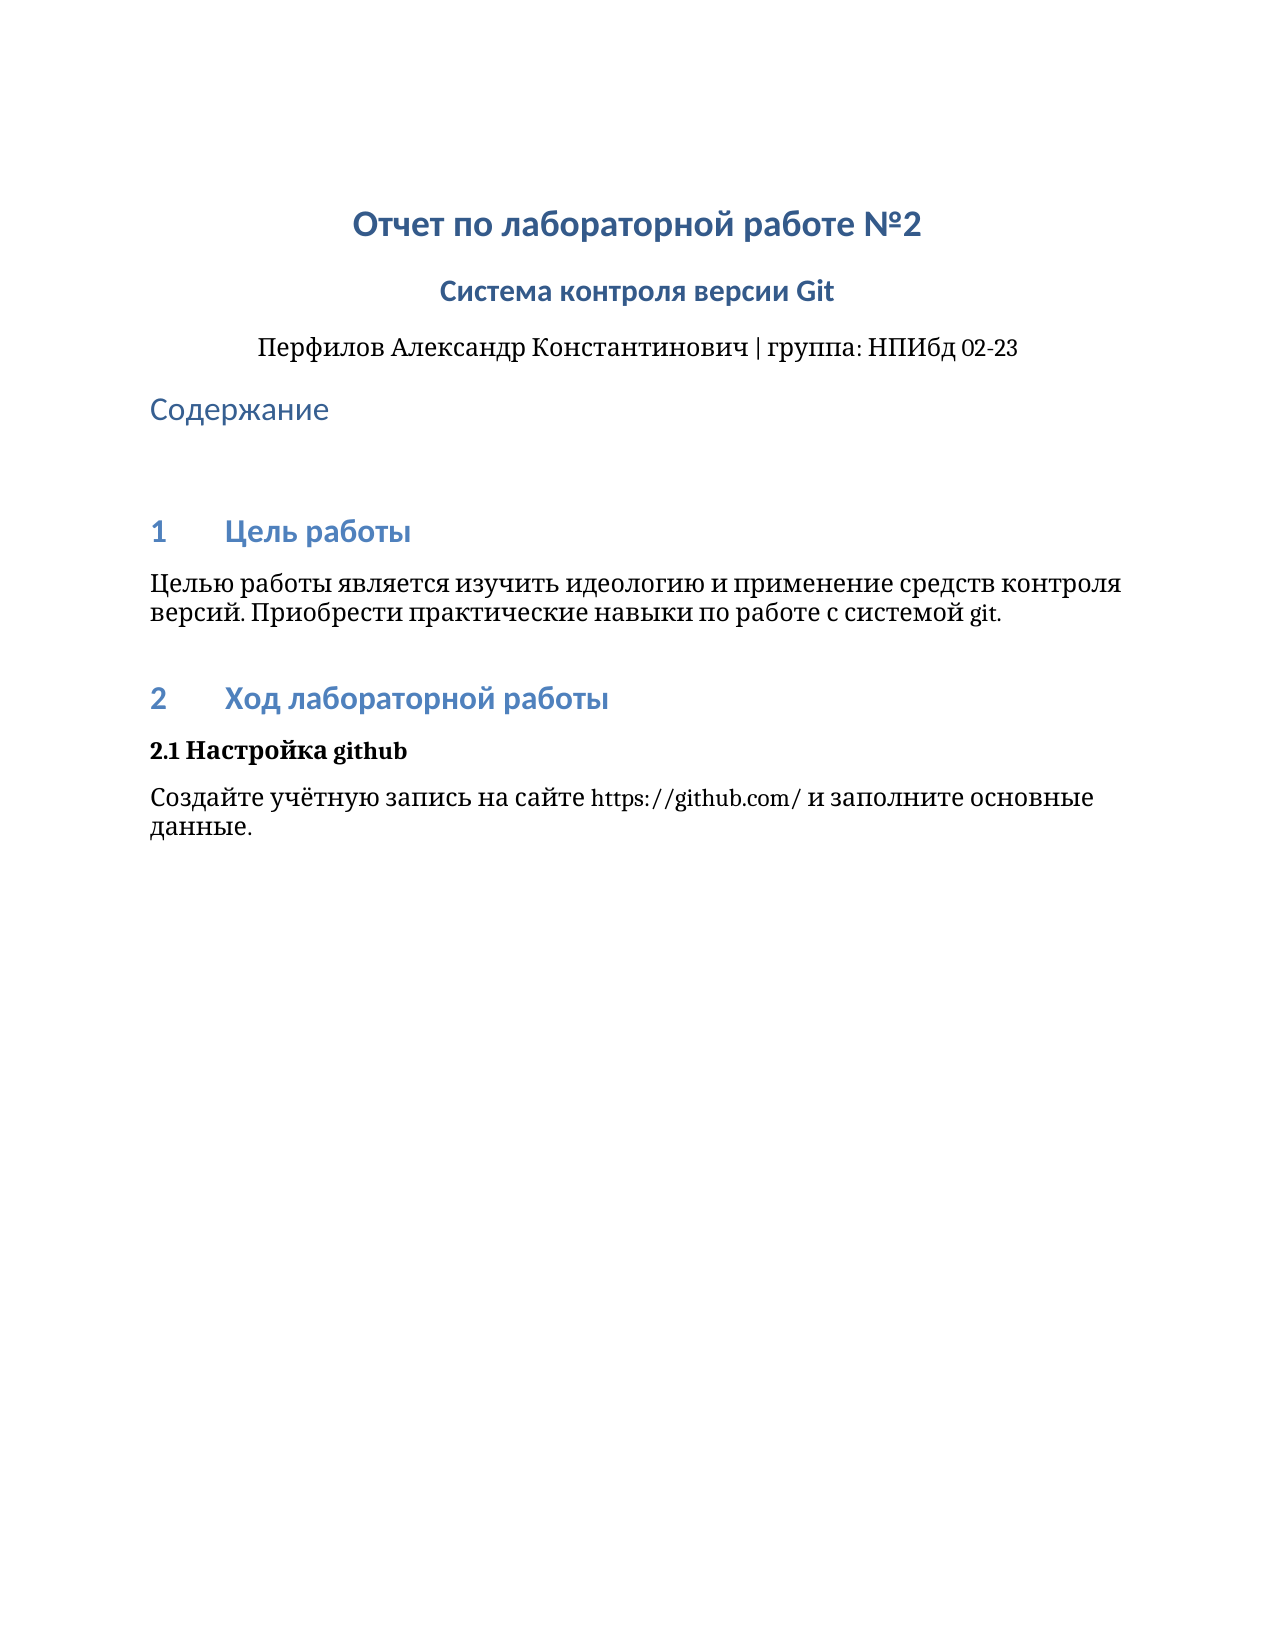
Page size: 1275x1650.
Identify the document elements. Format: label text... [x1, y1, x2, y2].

text Целью работы является изучить идеологию и применение средств контроля версий. Приобрести практические навыки по работе с системой git. [150, 570, 1125, 627]
text Создайте учётную запись на сайте https://github.com/ и заполните основные данные. [150, 784, 1125, 842]
text Перфилов Александр Константинович | группа: НПИбд 02-23 [150, 334, 1125, 363]
subtitle 1 Цель работы [150, 510, 1125, 551]
subtitle 2 Ход лабораторной работы [150, 677, 1125, 718]
text 2.1 Настройка github [150, 737, 1125, 766]
subtitle Система контроля версии Git [150, 271, 1125, 309]
title Отчет по лабораторной работе №2 [150, 200, 1125, 246]
